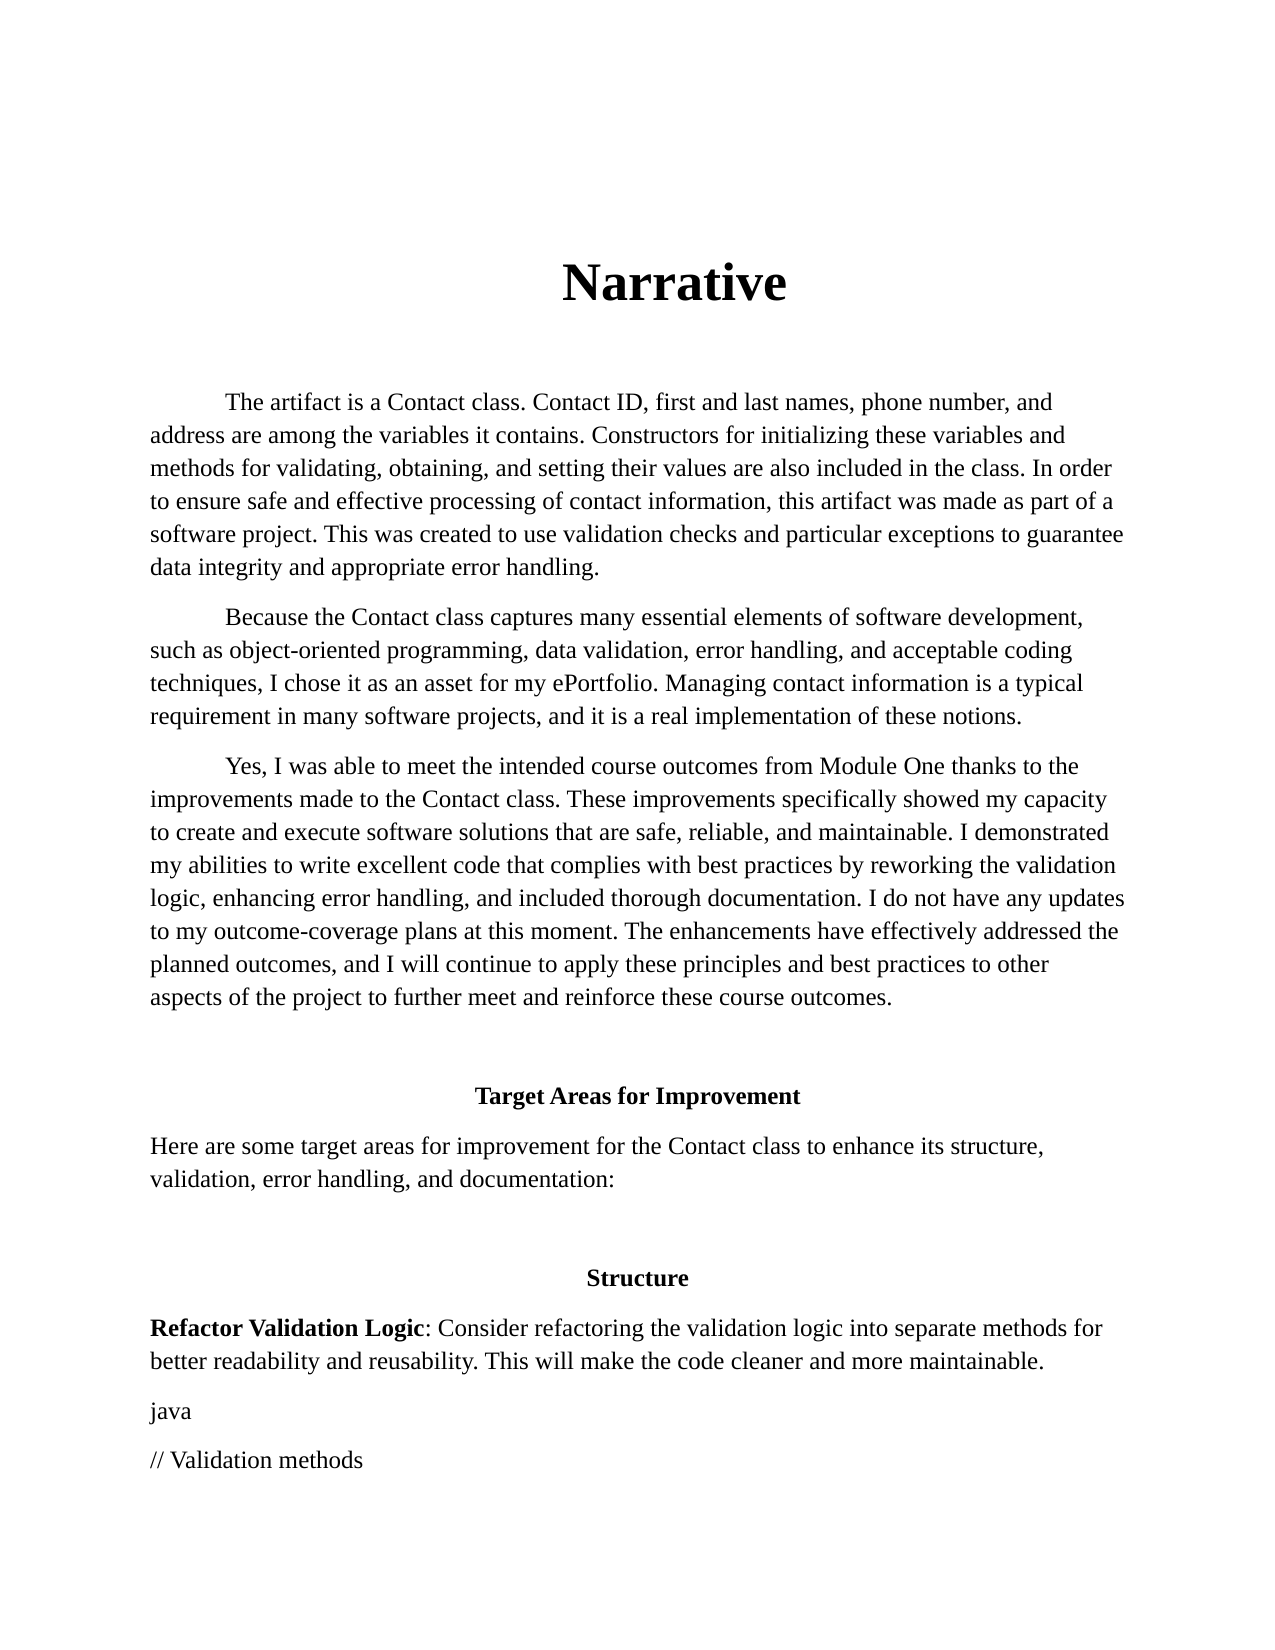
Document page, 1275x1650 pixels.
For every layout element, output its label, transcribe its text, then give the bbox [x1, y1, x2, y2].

text Refactor Validation Logic: Consider refactoring the validation logic into separate methods for better readability and reusability. This will make the code cleaner and more maintainable. [150, 1313, 1125, 1375]
text java [150, 1396, 1125, 1424]
text The artifact is a Contact class. Contact ID, first and last names, phone number, and address are among the variables it contains. Constructors for initializing these variables and methods for validating, obtaining, and setting their values are also included in the class. In order to ensure safe and effective processing of contact information, this artifact was made as part of a software project. This was created to use validation checks and particular exceptions to guarantee data integrity and appropriate error handling. [150, 387, 1125, 581]
text // Validation methods [150, 1446, 1125, 1474]
text Narrative [150, 249, 1125, 312]
text Yes, I was able to meet the intended course outcomes from Module One thanks to the improvements made to the Contact class. These improvements specifically showed my capacity to create and execute software solutions that are safe, reliable, and maintainable. I demonstrated my abilities to write excellent code that complies with best practices by reworking the validation logic, enhancing error handling, and included thorough documentation. I do not have any updates to my outcome-coverage plans at this moment. The enhancements have effectively addressed the planned outcomes, and I will continue to apply these principles and best practices to other aspects of the project to further meet and reinforce these course outcomes. [150, 751, 1125, 1011]
text Because the Contact class captures many essential elements of software development, such as object-oriented programming, data validation, error handling, and acceptable coding techniques, I chose it as an asset for my ePortfolio. Managing contact information is a typical requirement in many software projects, and it is a real implementation of these notions. [150, 602, 1125, 730]
text Target Areas for Improvement [150, 1081, 1125, 1110]
text Structure [150, 1263, 1125, 1292]
text Here are some target areas for improvement for the Contact class to enhance its structure, validation, error handling, and documentation: [150, 1131, 1125, 1193]
